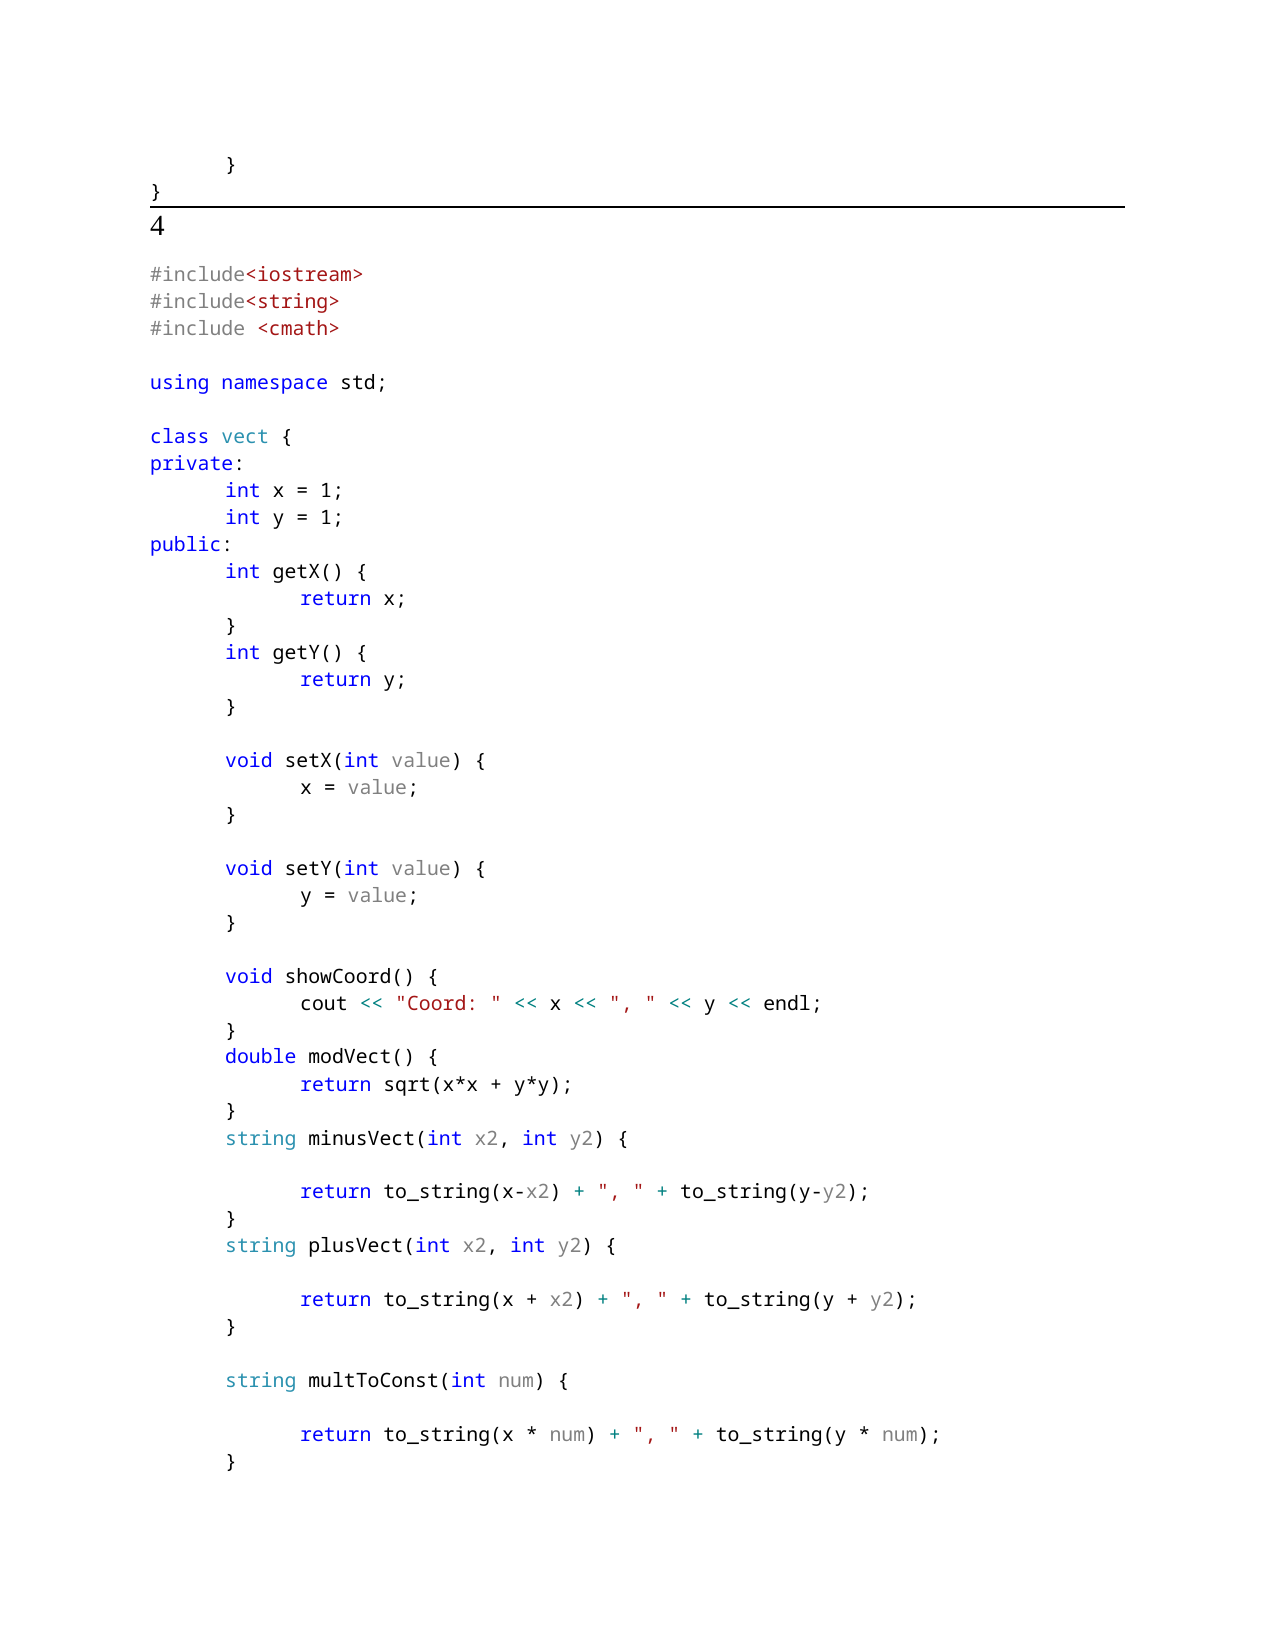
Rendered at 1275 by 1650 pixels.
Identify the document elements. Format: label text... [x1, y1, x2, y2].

text } [150, 1205, 1125, 1232]
text void setX(int value) { [150, 746, 1125, 773]
text } [150, 1313, 1125, 1339]
text } [150, 800, 1125, 827]
text return to_string(x + x2) + ", " + to_string(y + y2); [150, 1286, 1125, 1313]
text 4 [150, 208, 1125, 241]
text return sqrt(x*x + y*y); [150, 1070, 1125, 1097]
text } [150, 1097, 1125, 1124]
text int getY() { [150, 638, 1125, 665]
text private: [150, 449, 1125, 476]
text string plusVect(int x2, int y2) { [150, 1232, 1125, 1259]
text y = value; [150, 881, 1125, 908]
text int y = 1; [150, 503, 1125, 530]
text class vect { [150, 422, 1125, 449]
text double modVect() { [150, 1043, 1125, 1070]
text void showCoord() { [150, 962, 1125, 989]
text } [150, 1447, 1125, 1474]
text string multToConst(int num) { [150, 1367, 1125, 1393]
text return to_string(x * num) + ", " + to_string(y * num); [150, 1421, 1125, 1447]
text } [150, 177, 1125, 206]
text #include<string> [150, 287, 1125, 314]
text } [150, 150, 1125, 177]
text string minusVect(int x2, int y2) { [150, 1124, 1125, 1151]
text #include <cmath> [150, 314, 1125, 341]
text } [150, 611, 1125, 638]
text return y; [150, 665, 1125, 692]
text } [150, 692, 1125, 719]
text public: [150, 530, 1125, 557]
text x = value; [150, 773, 1125, 800]
text int x = 1; [150, 476, 1125, 503]
text return x; [150, 584, 1125, 611]
text int getX() { [150, 557, 1125, 584]
text } [150, 1016, 1125, 1043]
text cout << "Coord: " << x << ", " << y << endl; [150, 989, 1125, 1016]
text #include<iostream> [150, 260, 1125, 287]
text void setY(int value) { [150, 854, 1125, 881]
text } [150, 908, 1125, 935]
text using namespace std; [150, 368, 1125, 395]
text return to_string(x-x2) + ", " + to_string(y-y2); [150, 1178, 1125, 1205]
